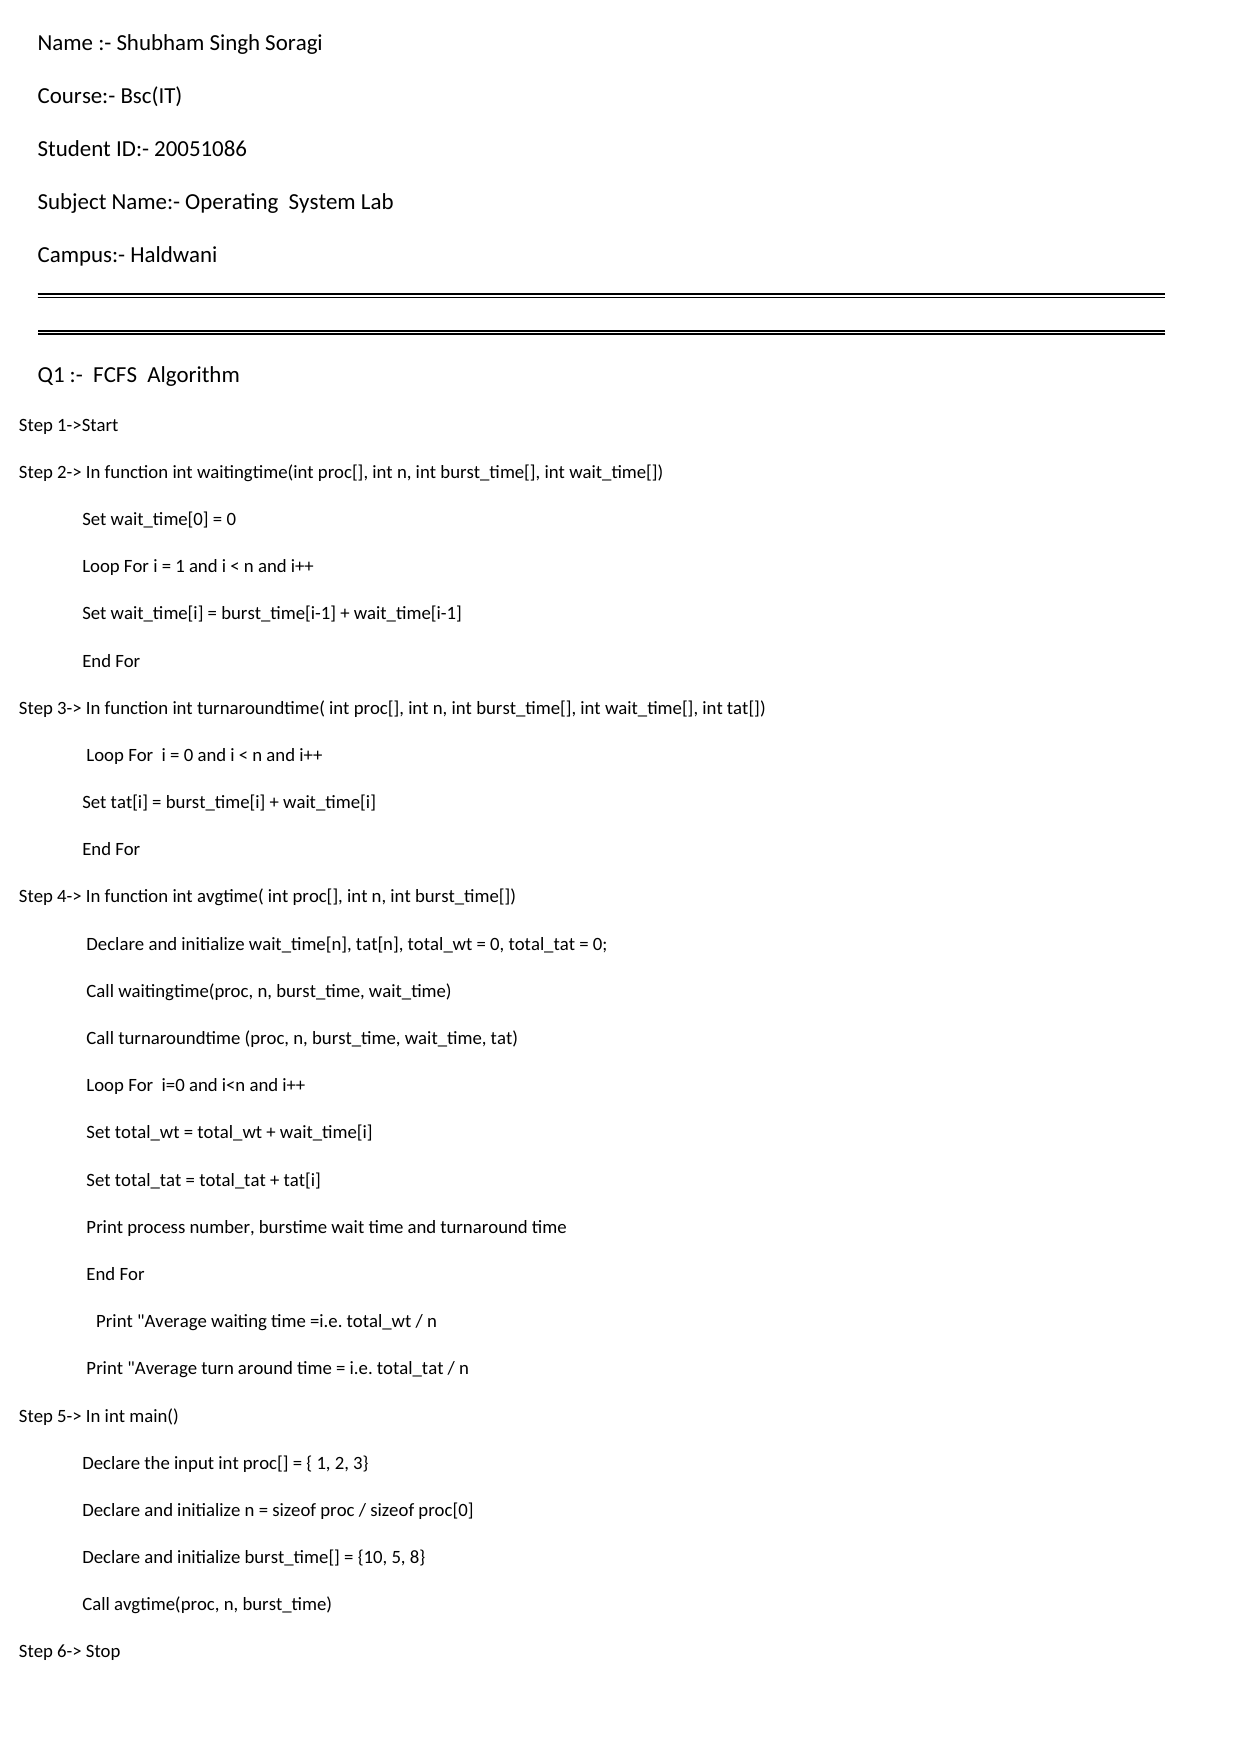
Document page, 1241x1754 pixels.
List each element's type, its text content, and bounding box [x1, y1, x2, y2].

text Student ID:- 20051086 [37, 134, 1165, 162]
text Step 6-> Stop [19, 1640, 1200, 1663]
text Step 2-> In function int waitingtime(int proc[], int n, int burst_time[], int wait_time[]) [19, 460, 1200, 483]
text Call waitingtime(proc, n, burst_time, wait_time) [19, 979, 1200, 1002]
text Step 3-> In function int turnaroundtime( int proc[], int n, int burst_time[], int wait_time[], int tat[]) [19, 696, 1200, 719]
text Subject Name:- Operating System Lab [37, 187, 1165, 215]
text Print "Average turn around time = i.e. total_tat / n [19, 1357, 1200, 1379]
text Call avgtime(proc, n, burst_time) [19, 1592, 1200, 1615]
text Declare and initialize burst_time[] = {10, 5, 8} [19, 1545, 1200, 1568]
text Set wait_time[0] = 0 [19, 507, 1200, 530]
text End For [19, 837, 1200, 860]
text Course:- Bsc(IT) [37, 81, 1165, 109]
text Step 1->Start [19, 413, 1200, 436]
text Declare the input int proc[] = { 1, 2, 3} [19, 1451, 1200, 1474]
text Step 5-> In int main() [19, 1404, 1200, 1427]
text Set total_wt = total_wt + wait_time[i] [19, 1121, 1200, 1143]
text End For [19, 649, 1200, 672]
text Loop For i = 1 and i < n and i++ [19, 554, 1200, 577]
text Declare and initialize n = sizeof proc / sizeof proc[0] [19, 1498, 1200, 1521]
text Set total_tat = total_tat + tat[i] [19, 1168, 1200, 1191]
text Name :- Shubham Singh Soragi [37, 28, 1165, 56]
text Loop For i=0 and i<n and i++ [19, 1073, 1200, 1096]
text Campus:- Haldwani [37, 240, 1165, 268]
text Loop For i = 0 and i < n and i++ [19, 743, 1200, 766]
text Set wait_time[i] = burst_time[i-1] + wait_time[i-1] [19, 602, 1200, 624]
text Declare and initialize wait_time[n], tat[n], total_wt = 0, total_tat = 0; [19, 932, 1200, 955]
text Print process number, burstime wait time and turnaround time [19, 1215, 1200, 1238]
text Print "Average waiting time =i.e. total_wt / n [75, 1309, 1200, 1332]
text Step 4-> In function int avgtime( int proc[], int n, int burst_time[]) [19, 885, 1200, 908]
text End For [19, 1262, 1200, 1285]
text Q1 :- FCFS Algorithm [37, 360, 1165, 388]
text Set tat[i] = burst_time[i] + wait_time[i] [19, 790, 1200, 813]
text Call turnaroundtime (proc, n, burst_time, wait_time, tat) [19, 1026, 1200, 1049]
